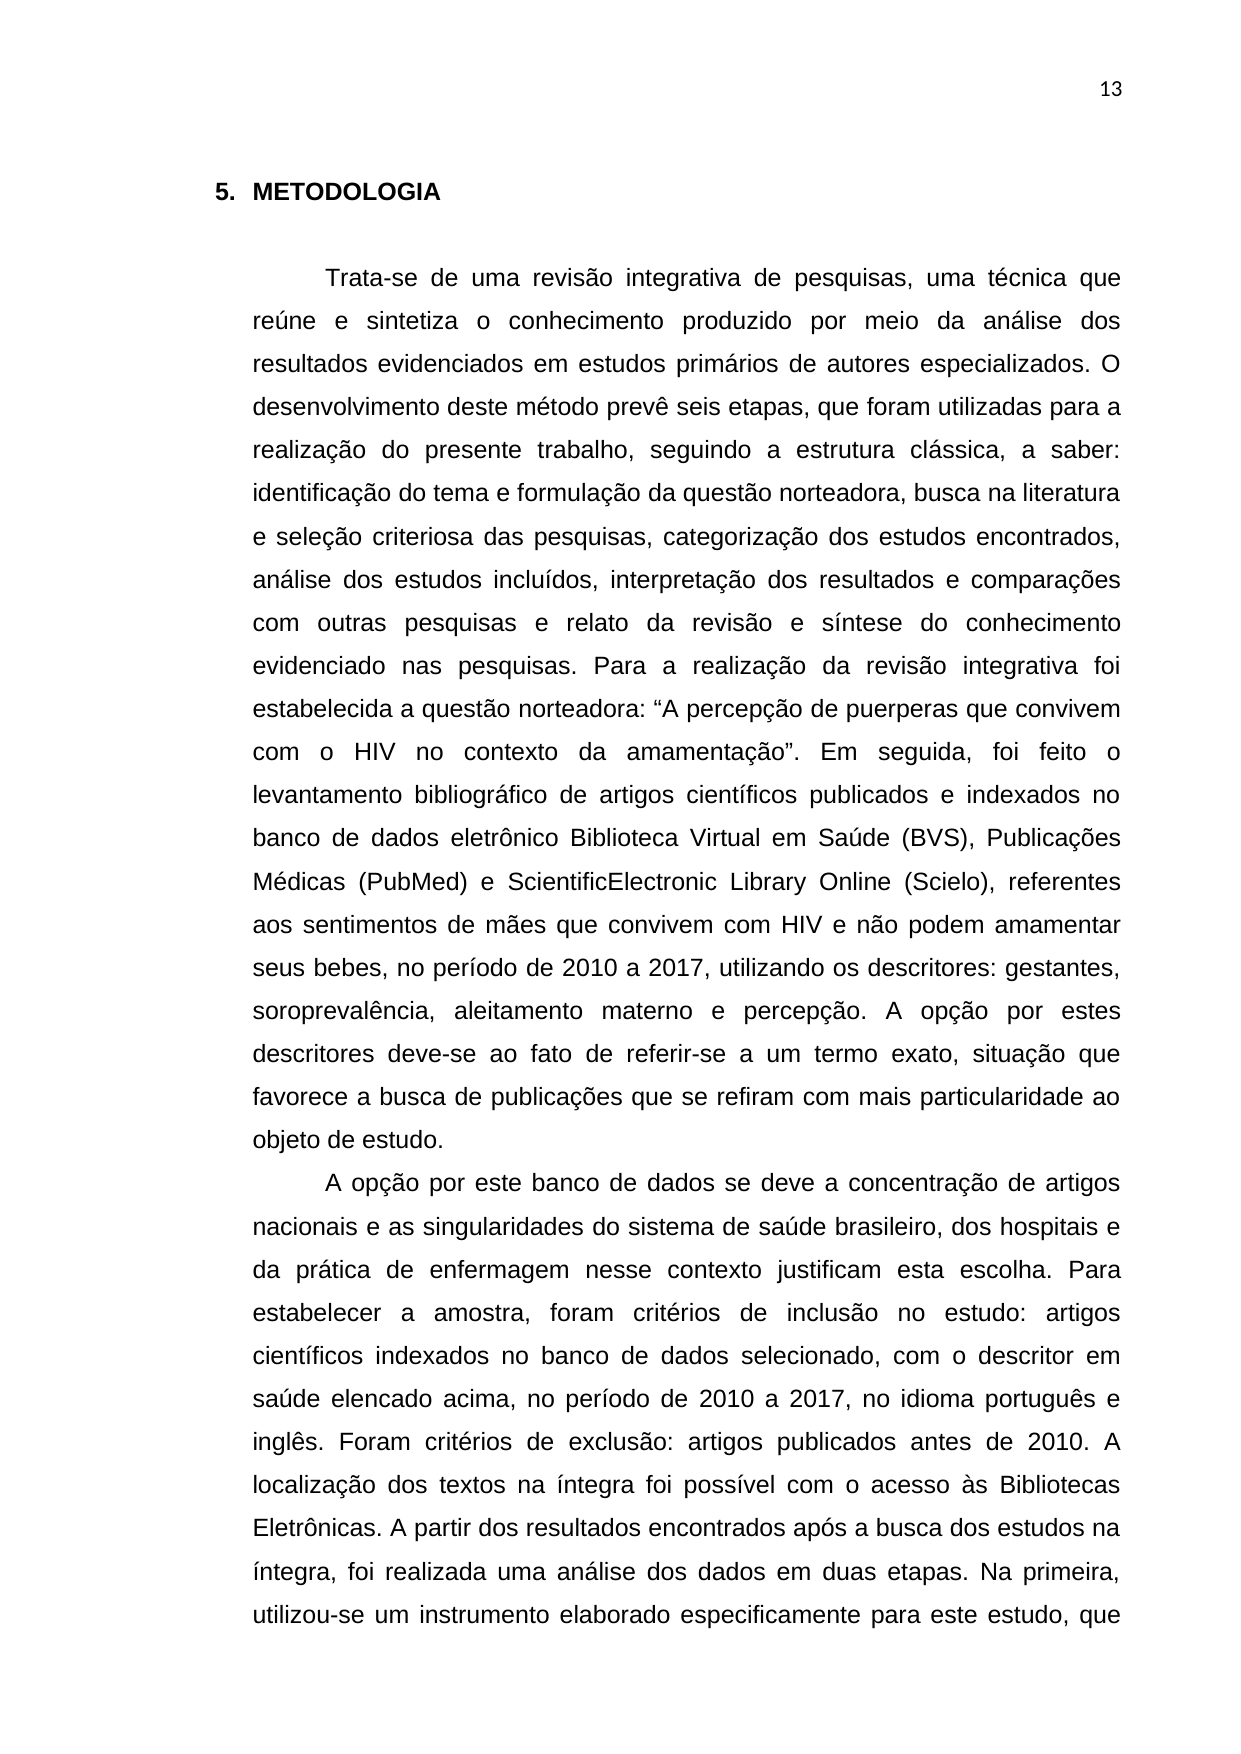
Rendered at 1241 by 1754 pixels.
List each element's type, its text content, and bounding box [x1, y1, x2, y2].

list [252, 1168, 1122, 1628]
list METODOLOGIA [215, 177, 1122, 206]
list Trata-se de uma revisão integrativa de pesquisas, uma técnica que reúne e sintetiza o conhecimento produzido por meio da análise dos resultados evidenciados em estudos primários de autores especializados. O desenvolvimento deste método prevê seis etapas, que foram utilizadas para a realização do presente trabalho, seguindo a estrutura clássica, a saber: identificação do tema e formulação da questão norteadora, busca na literatura e seleção criteriosa das pesquisas, categorização dos estudos encontrados, análise dos estudos incluídos, interpretação dos resultados e comparações com outras pesquisas e relato da revisão e síntese do conhecimento evidenciado nas pesquisas. Para a realização da revisão integrativa foi estabelecida a questão norteadora: “A percepção de puerperas que convivem com o HIV no contexto da amamentação”. Em seguida, foi feito o levantamento bibliográfico de artigos científicos publicados e indexados no banco de dados eletrônico Biblioteca Virtual em Saúde (BVS), Publicações Médicas (PubMed) e ScientificElectronic Library Online (Scielo), referentes aos sentimentos de mães que convivem com HIV e não podem amamentar seus bebes, no período de 2010 a 2017, utilizando os descritores: gestantes, soroprevalência, aleitamento materno e percepção. A opção por estes descritores deve-se ao fato de referir-se a um termo exato, situação que favorece a busca de publicações que se refiram com mais particularidade ao objeto de estudo. [252, 263, 1122, 1154]
